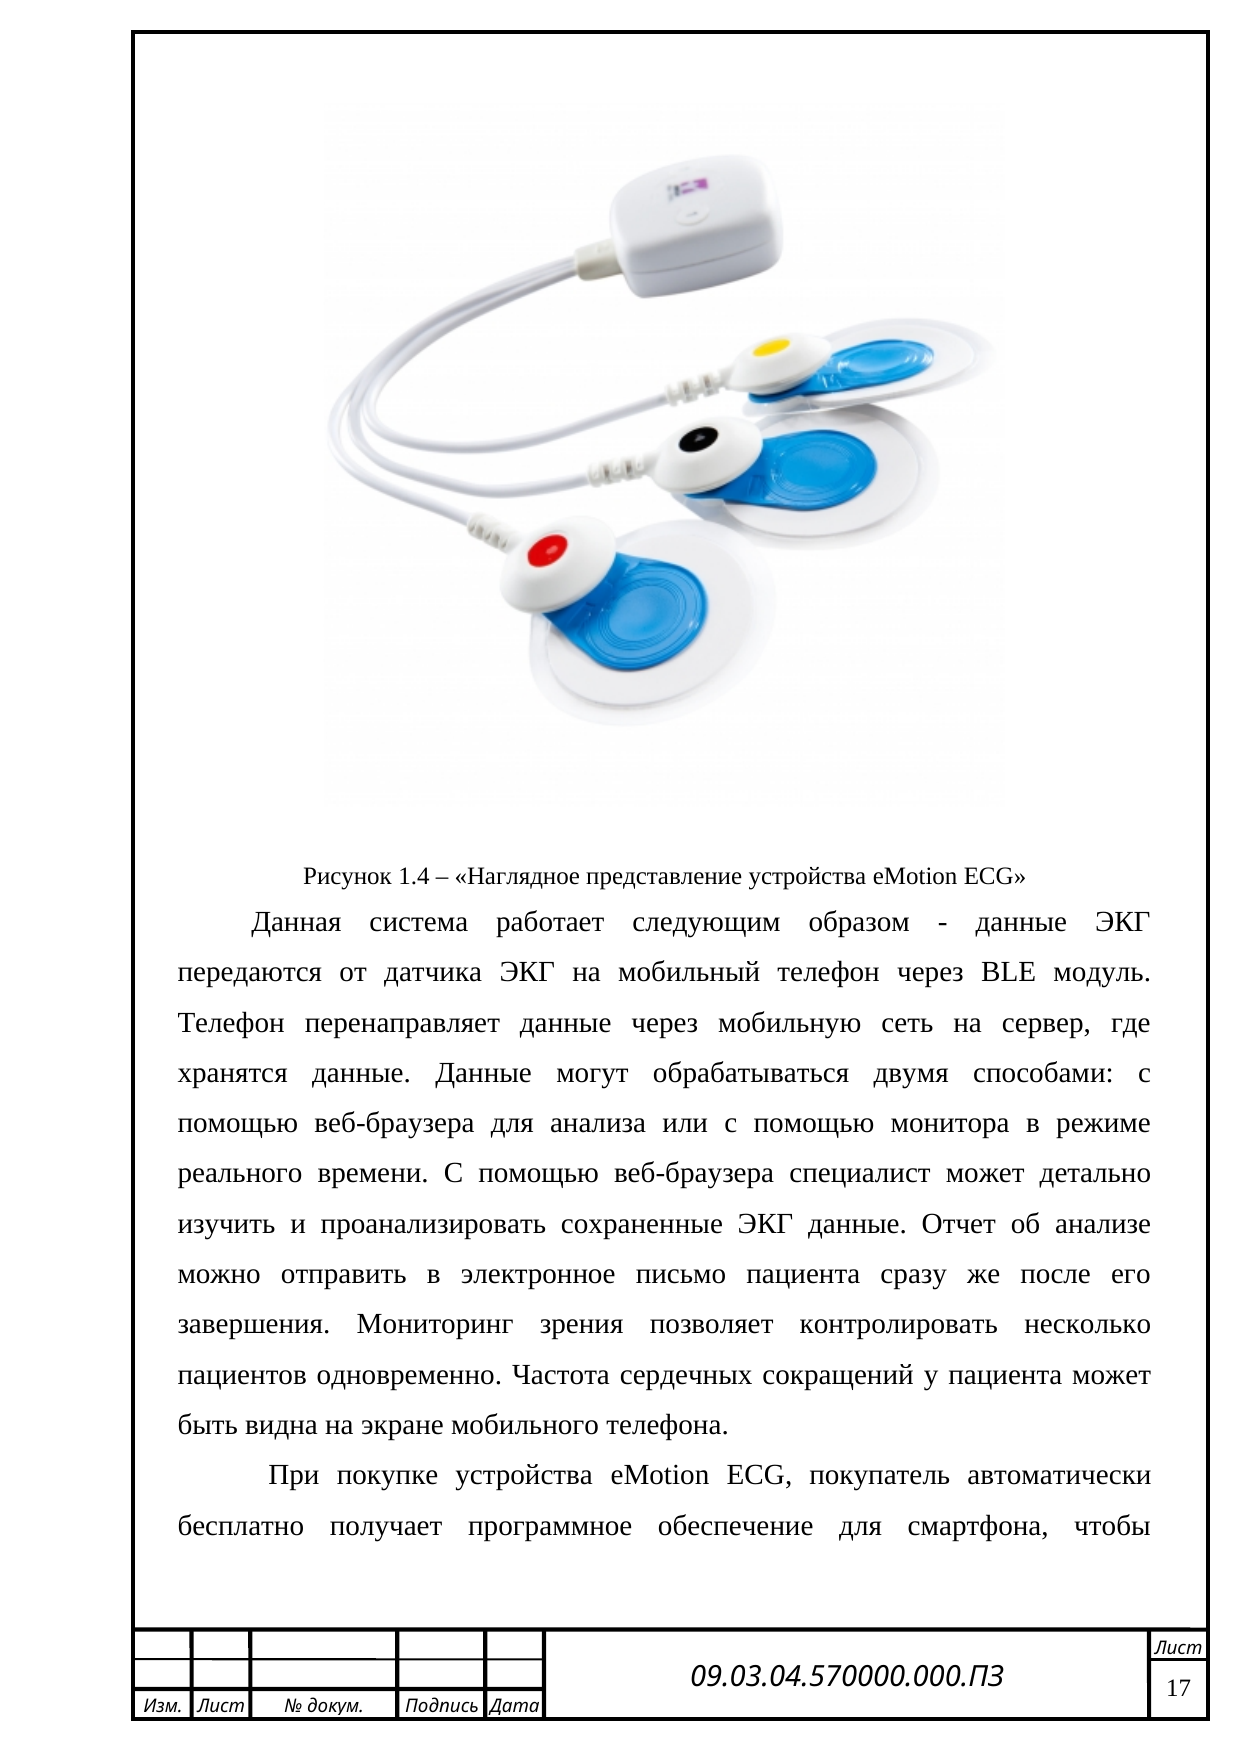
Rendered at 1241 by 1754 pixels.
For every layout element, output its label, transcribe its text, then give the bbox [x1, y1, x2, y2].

text Рисунок 1.4 – «Наглядное представление устройства eMotion ECG» [177, 861, 1152, 890]
picture [323, 103, 1006, 807]
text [177, 1457, 1152, 1541]
text Данная система работает следующим образом - данные ЭКГ передаются от датчика ЭКГ на мобильный телефон через BLE модуль. Телефон перенаправляет данные через мобильную сеть на сервер, где хранятся данные. Данные могут обрабатываться двумя способами: с помощью веб-браузера для анализа или с помощью монитора в режиме реального времени. С помощью веб-браузера специалист может детально изучить и проанализировать сохраненные ЭКГ данные. Отчет об анализе можно отправить в электронное письмо пациента сразу же после его завершения. Мониторинг зрения позволяет контролировать несколько пациентов одновременно. Частота сердечных сокращений у пациента может быть видна на экране мобильного телефона. [177, 904, 1152, 1441]
